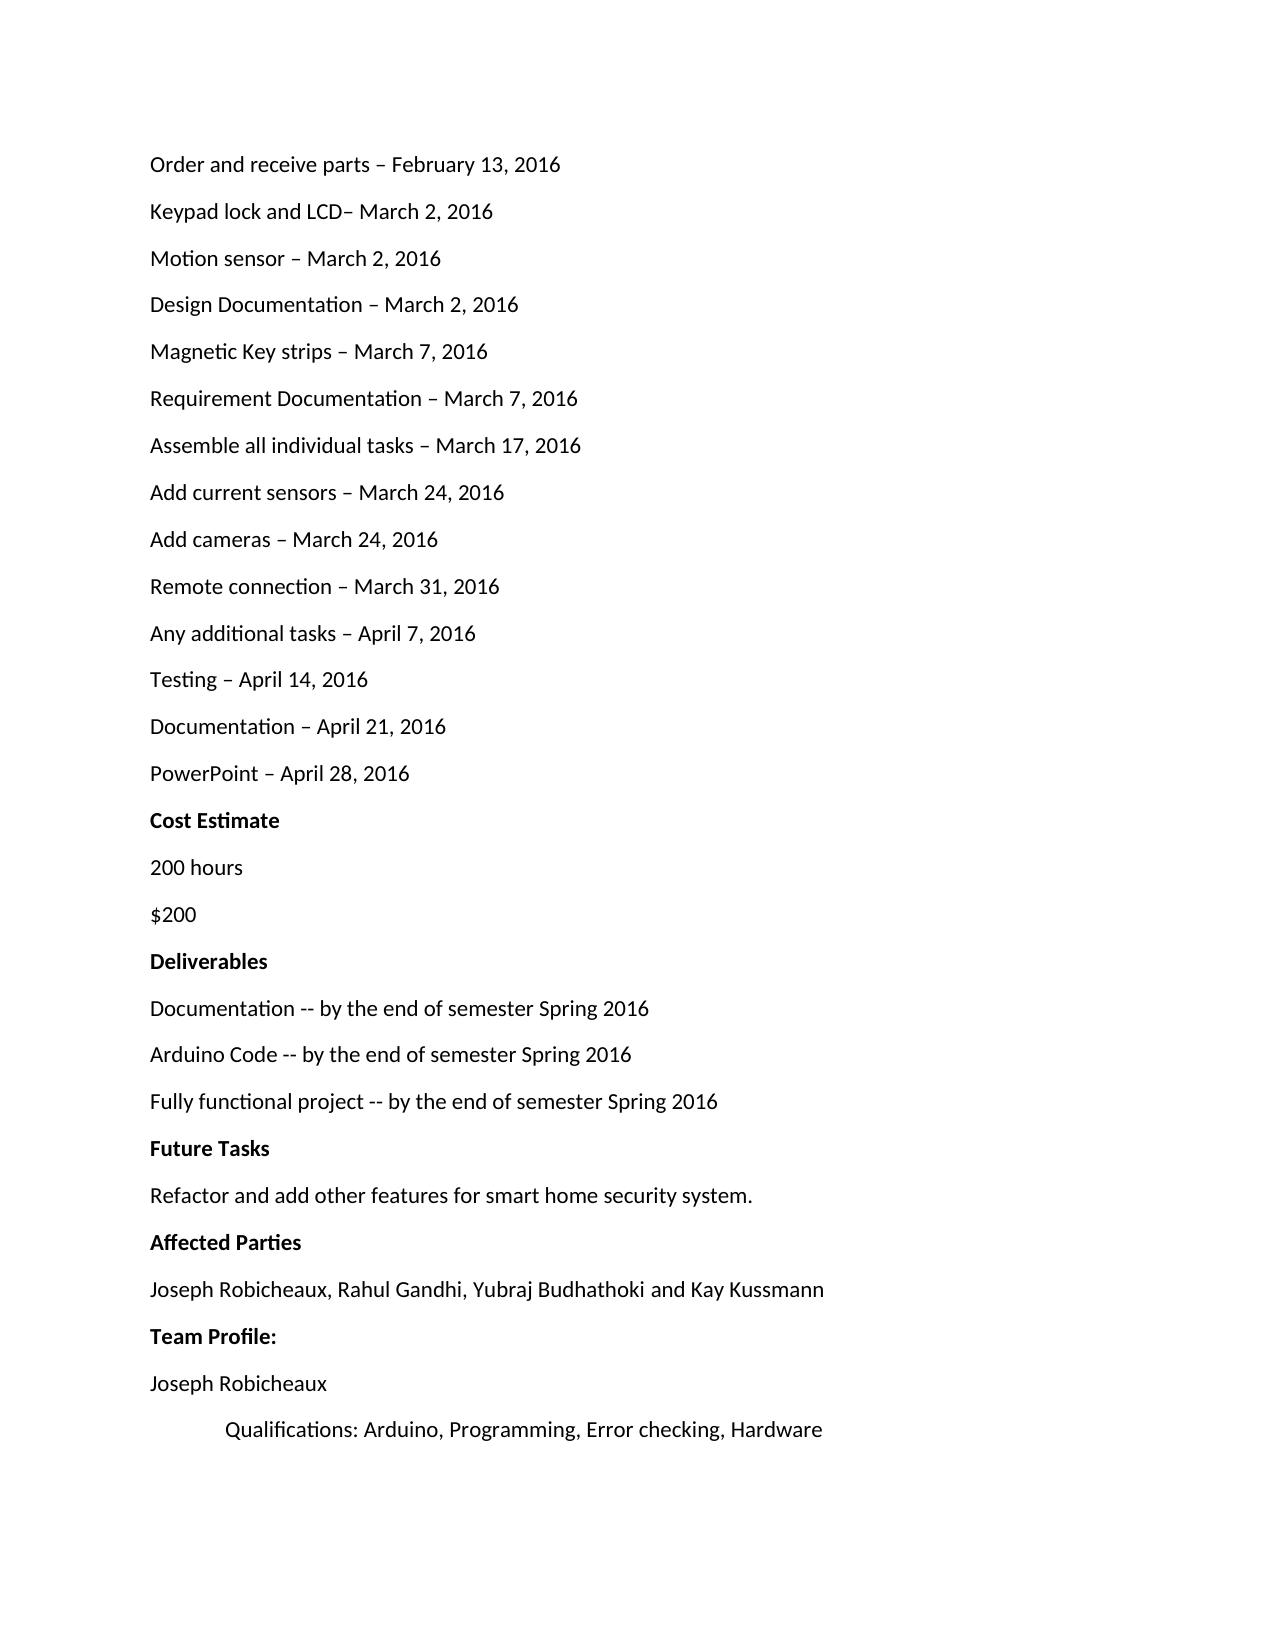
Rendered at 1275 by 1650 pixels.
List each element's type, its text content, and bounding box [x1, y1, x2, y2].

text Joseph Robicheaux, Rahul Gandhi, Yubraj Budhathoki and Kay Kussmann [150, 1275, 1125, 1303]
text Refactor and add other features for smart home security system. [150, 1181, 1125, 1209]
text Any additional tasks – April 7, 2016 [150, 619, 1125, 647]
text Affected Parties [150, 1228, 1125, 1256]
text 200 hours [150, 853, 1125, 881]
text $200 [150, 900, 1125, 928]
text Magnetic Key strips – March 7, 2016 [150, 337, 1125, 366]
text Keypad lock and LCD– March 2, 2016 [150, 197, 1125, 225]
text Joseph Robicheaux [150, 1369, 1125, 1397]
text Documentation – April 21, 2016 [150, 712, 1125, 741]
text Fully functional project -- by the end of semester Spring 2016 [150, 1087, 1125, 1116]
text Add cameras – March 24, 2016 [150, 525, 1125, 553]
text Arduino Code -- by the end of semester Spring 2016 [150, 1041, 1125, 1069]
text Assemble all individual tasks – March 17, 2016 [150, 431, 1125, 459]
text PowerPoint – April 28, 2016 [150, 759, 1125, 787]
text Order and receive parts – February 13, 2016 [150, 150, 1125, 178]
text Deliverables [150, 947, 1125, 975]
text Cost Estimate [150, 806, 1125, 834]
text Testing – April 14, 2016 [150, 666, 1125, 694]
text Documentation -- by the end of semester Spring 2016 [150, 994, 1125, 1022]
text Future Tasks [150, 1134, 1125, 1162]
text Design Documentation – March 2, 2016 [150, 291, 1125, 319]
text Remote connection – March 31, 2016 [150, 572, 1125, 600]
text Qualifications: Arduino, Programming, Error checking, Hardware [150, 1416, 1125, 1444]
text Requirement Documentation – March 7, 2016 [150, 384, 1125, 412]
text Motion sensor – March 2, 2016 [150, 244, 1125, 272]
text Add current sensors – March 24, 2016 [150, 478, 1125, 506]
text Team Profile: [150, 1322, 1125, 1350]
